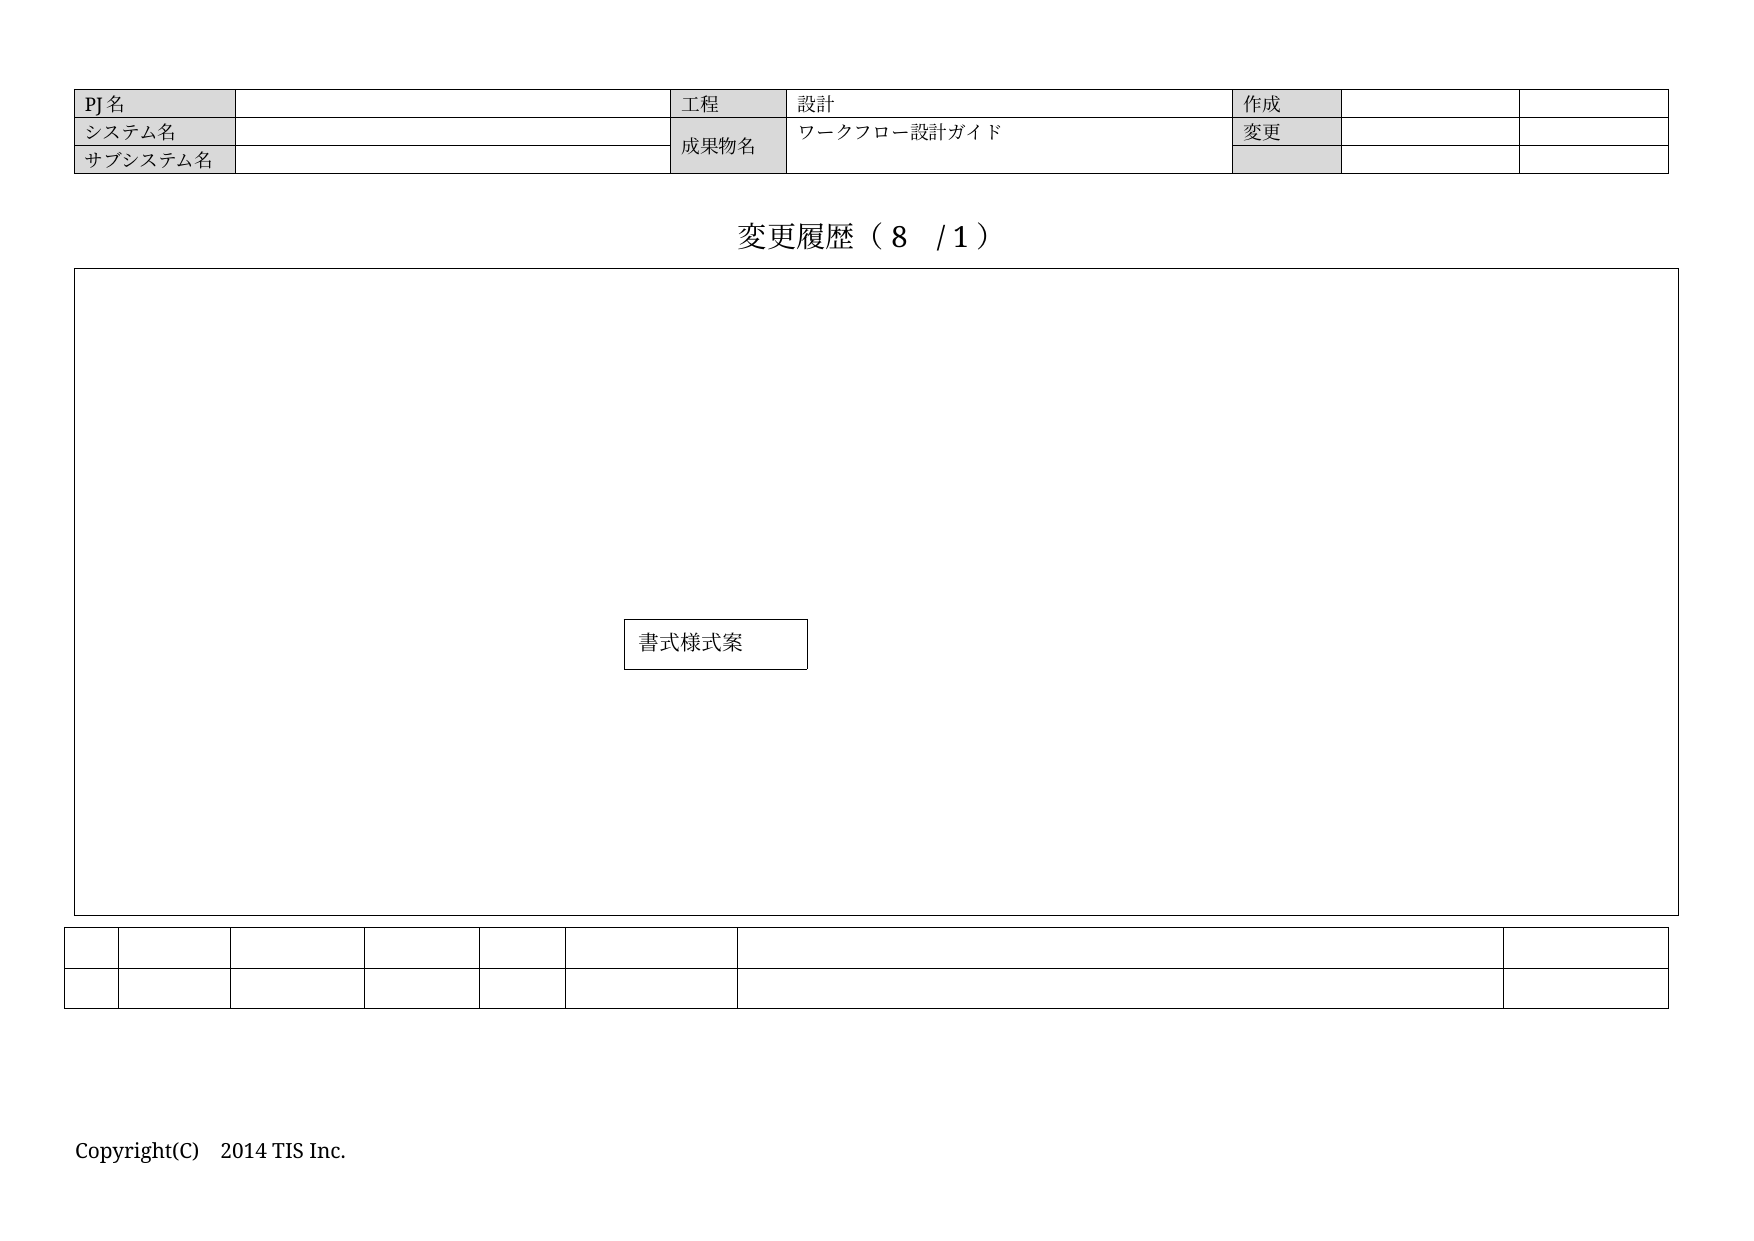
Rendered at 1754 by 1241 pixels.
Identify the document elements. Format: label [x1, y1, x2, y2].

table_cell [365, 969, 479, 1008]
table_cell [1504, 969, 1668, 1008]
table_cell [231, 969, 364, 1008]
table_cell [1504, 928, 1668, 967]
table_cell [231, 928, 364, 967]
table_cell [65, 928, 118, 967]
table_cell [480, 928, 565, 967]
table_cell [566, 969, 737, 1008]
table_cell [119, 969, 230, 1008]
table_cell [480, 969, 565, 1008]
table_cell [738, 928, 1503, 967]
table_cell [365, 928, 479, 967]
table_cell [119, 928, 230, 967]
table_cell [566, 928, 737, 967]
table_cell [65, 969, 118, 1008]
table_cell [738, 969, 1503, 1008]
